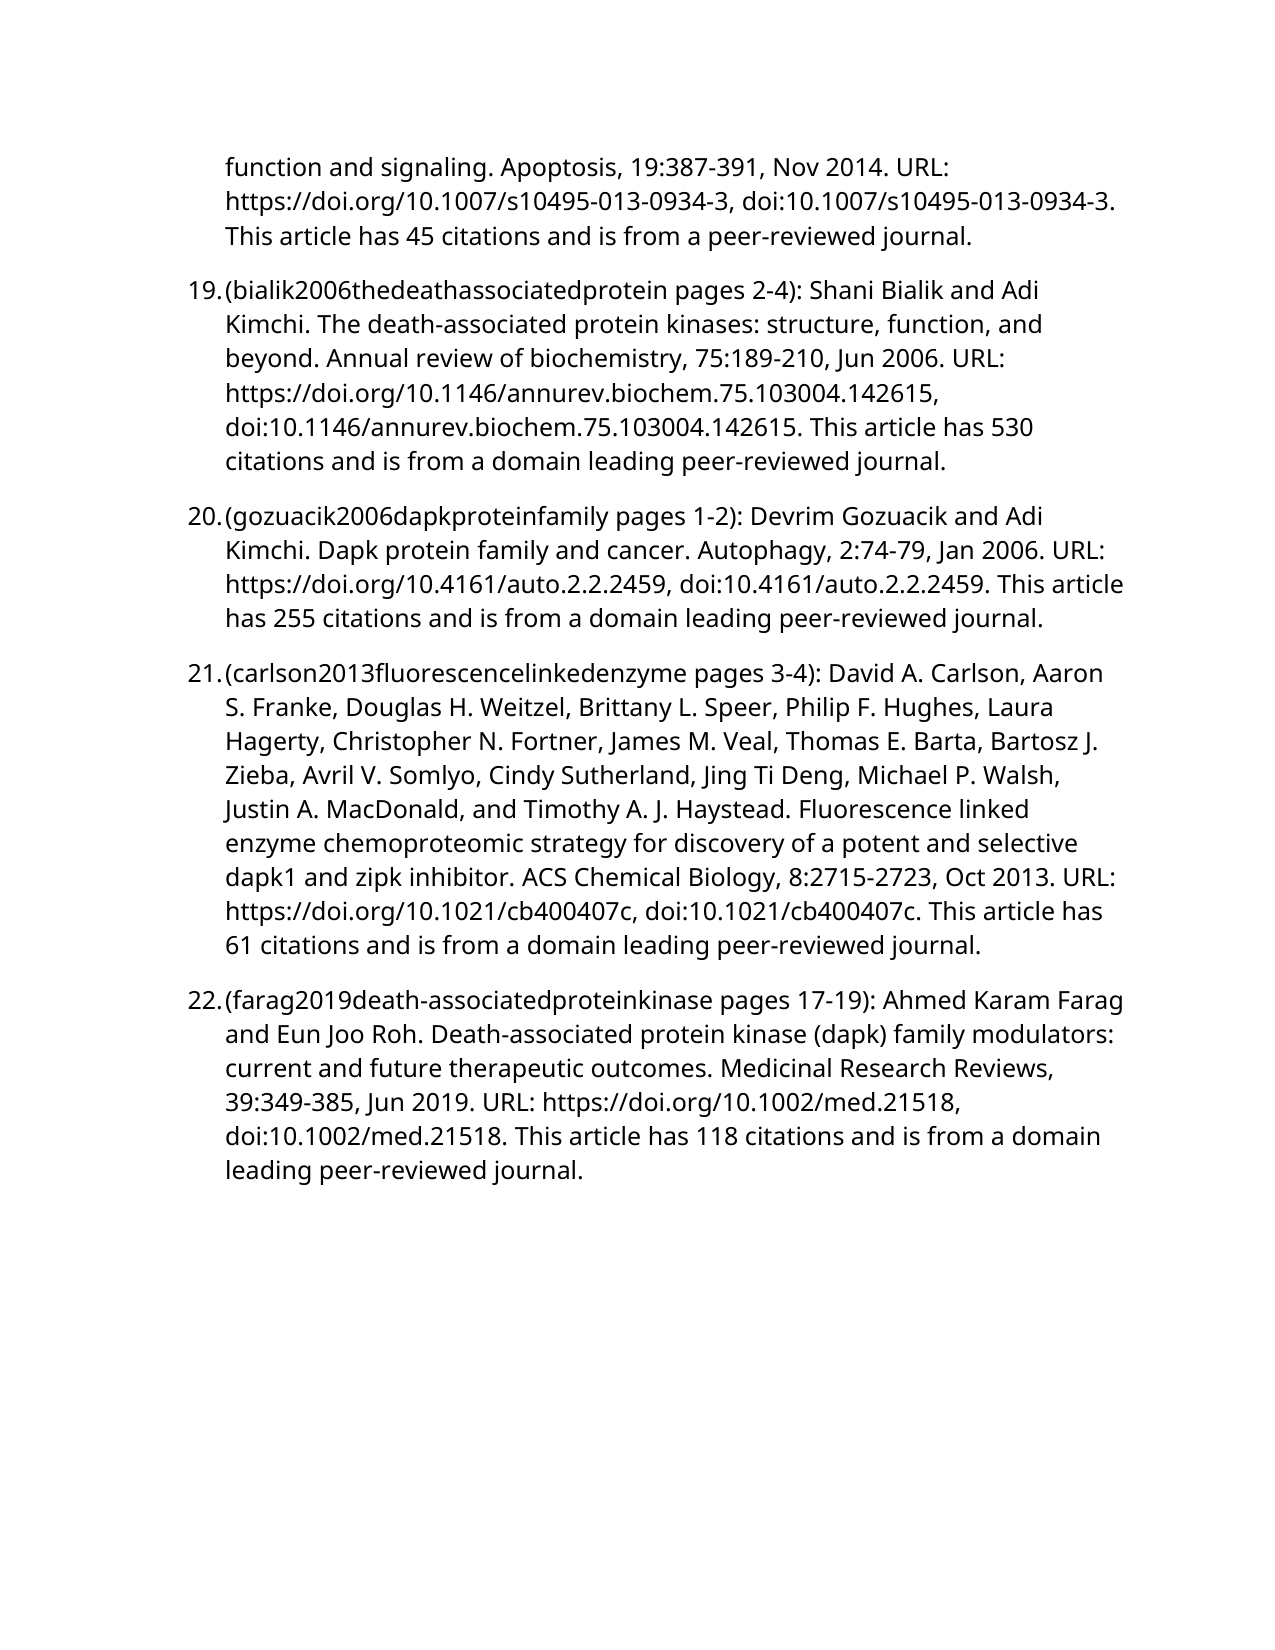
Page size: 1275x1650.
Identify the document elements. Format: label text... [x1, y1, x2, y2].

list (gozuacik2006dapkproteinfamily pages 1-2): Devrim Gozuacik and Adi Kimchi. Dapk protein family and cancer. Autophagy, 2:74-79, Jan 2006. URL: https://doi.org/10.4161/auto.2.2.2459, doi:10.4161/auto.2.2.2459. This article has 255 citations and is from a domain leading peer-reviewed journal. [187, 498, 1125, 634]
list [187, 150, 1125, 252]
list (bialik2006thedeathassociatedprotein pages 2-4): Shani Bialik and Adi Kimchi. The death-associated protein kinases: structure, function, and beyond. Annual review of biochemistry, 75:189-210, Jun 2006. URL: https://doi.org/10.1146/annurev.biochem.75.103004.142615, doi:10.1146/annurev.biochem.75.103004.142615. This article has 530 citations and is from a domain leading peer-reviewed journal. [187, 273, 1125, 477]
list (carlson2013fluorescencelinkedenzyme pages 3-4): David A. Carlson, Aaron S. Franke, Douglas H. Weitzel, Brittany L. Speer, Philip F. Hughes, Laura Hagerty, Christopher N. Fortner, James M. Veal, Thomas E. Barta, Bartosz J. Zieba, Avril V. Somlyo, Cindy Sutherland, Jing Ti Deng, Michael P. Walsh, Justin A. MacDonald, and Timothy A. J. Haystead. Fluorescence linked enzyme chemoproteomic strategy for discovery of a potent and selective dapk1 and zipk inhibitor. ACS Chemical Biology, 8:2715-2723, Oct 2013. URL: https://doi.org/10.1021/cb400407c, doi:10.1021/cb400407c. This article has 61 citations and is from a domain leading peer-reviewed journal. [187, 655, 1125, 962]
list (farag2019death‐associatedproteinkinase pages 17-19): Ahmed Karam Farag and Eun Joo Roh. Death‐associated protein kinase (dapk) family modulators: current and future therapeutic outcomes. Medicinal Research Reviews, 39:349-385, Jun 2019. URL: https://doi.org/10.1002/med.21518, doi:10.1002/med.21518. This article has 118 citations and is from a domain leading peer-reviewed journal. [187, 983, 1125, 1187]
